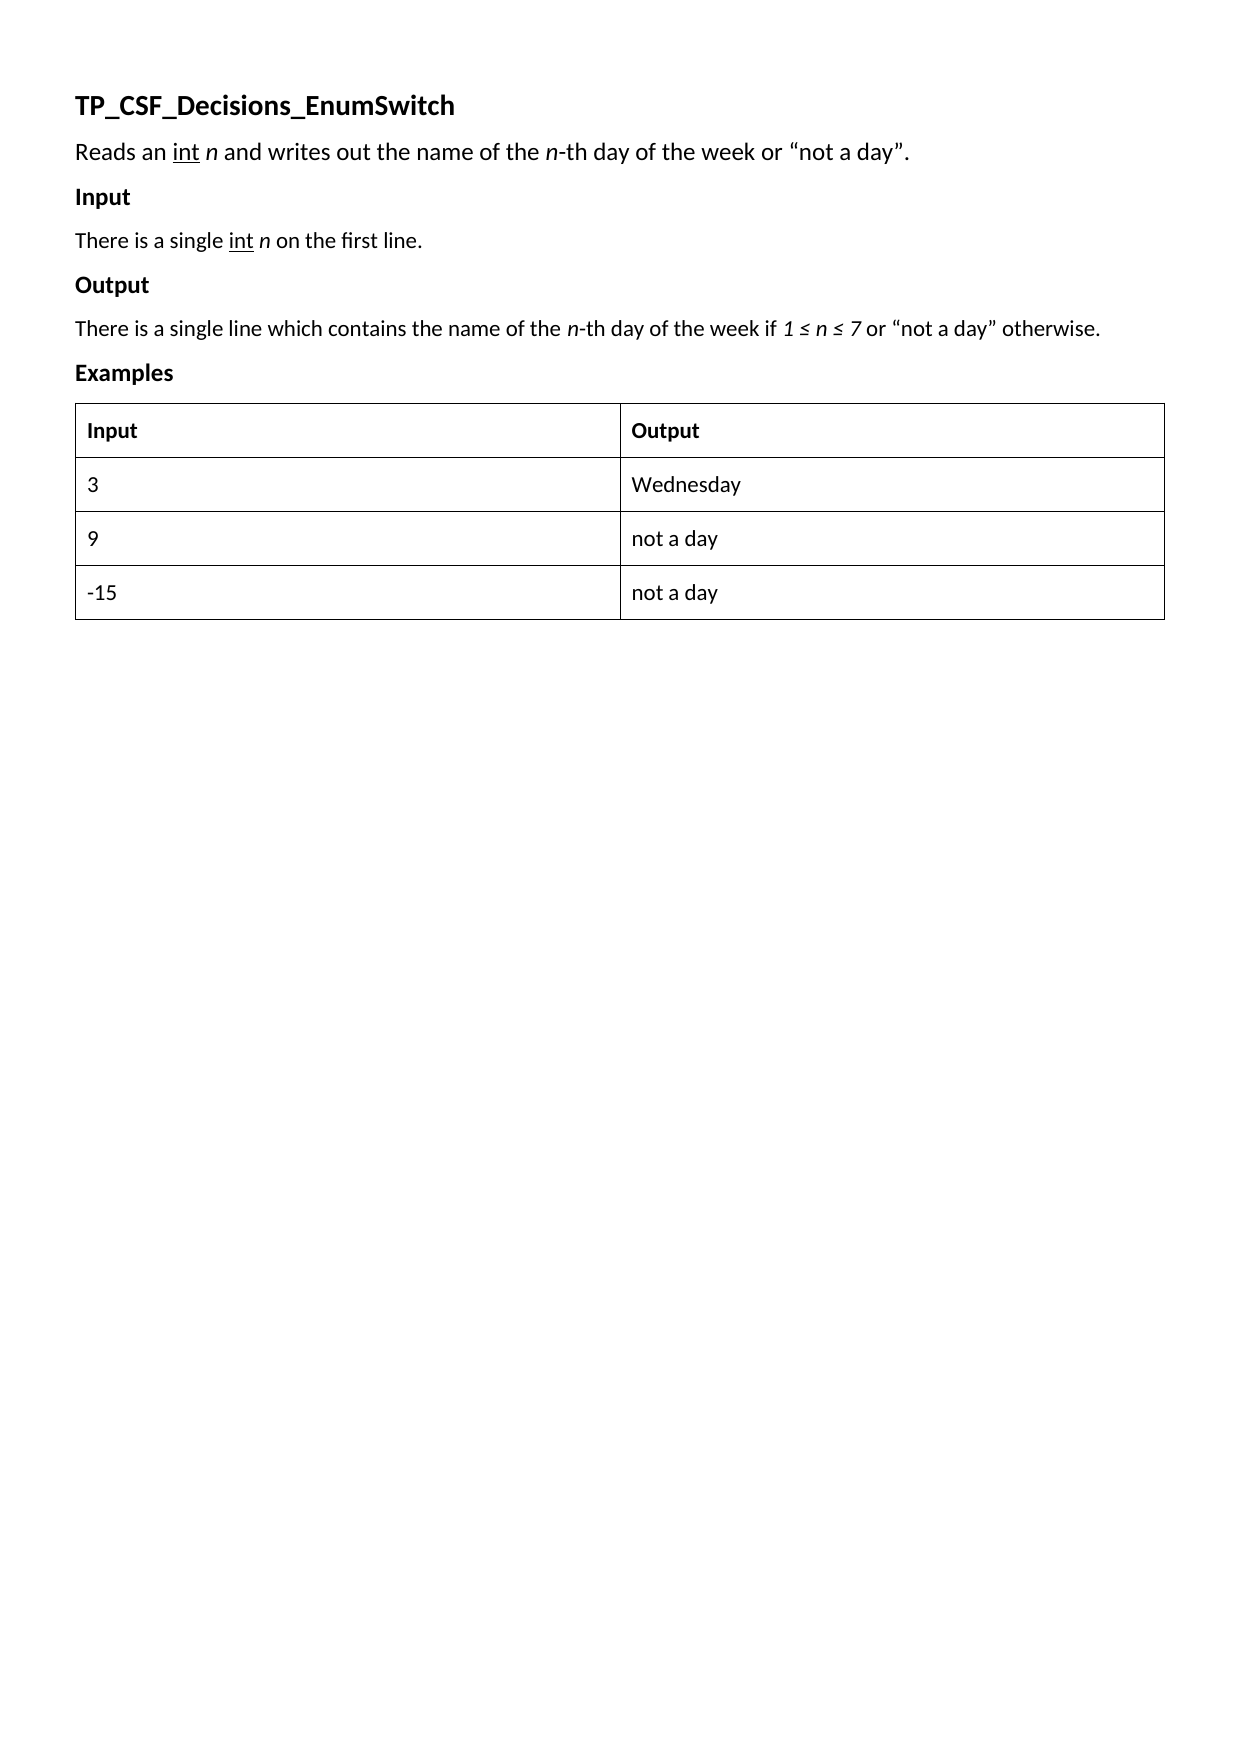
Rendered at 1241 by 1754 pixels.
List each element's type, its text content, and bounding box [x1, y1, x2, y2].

text Input [75, 181, 1165, 212]
text Examples [75, 357, 1165, 388]
table_cell not a day [621, 512, 1164, 565]
table_cell Wednesday [621, 458, 1164, 511]
text TP_CSF_Decisions_EnumSwitch [75, 87, 1165, 123]
table_header Input [76, 404, 620, 457]
text Reads an int n and writes out the name of the n-th day of the week or “not a day”. [75, 136, 1165, 166]
table_cell -15 [76, 566, 620, 619]
table_cell 3 [76, 458, 620, 511]
text There is a single int n on the first line. [75, 226, 1165, 254]
text Output [75, 269, 1165, 300]
table_cell 9 [76, 512, 620, 565]
table_cell not a day [621, 566, 1164, 619]
text There is a single line which contains the name of the n-th day of the week if 1 ≤ n ≤ 7 or “not a day” otherwise. [75, 314, 1165, 343]
table_header Output [621, 404, 1164, 457]
